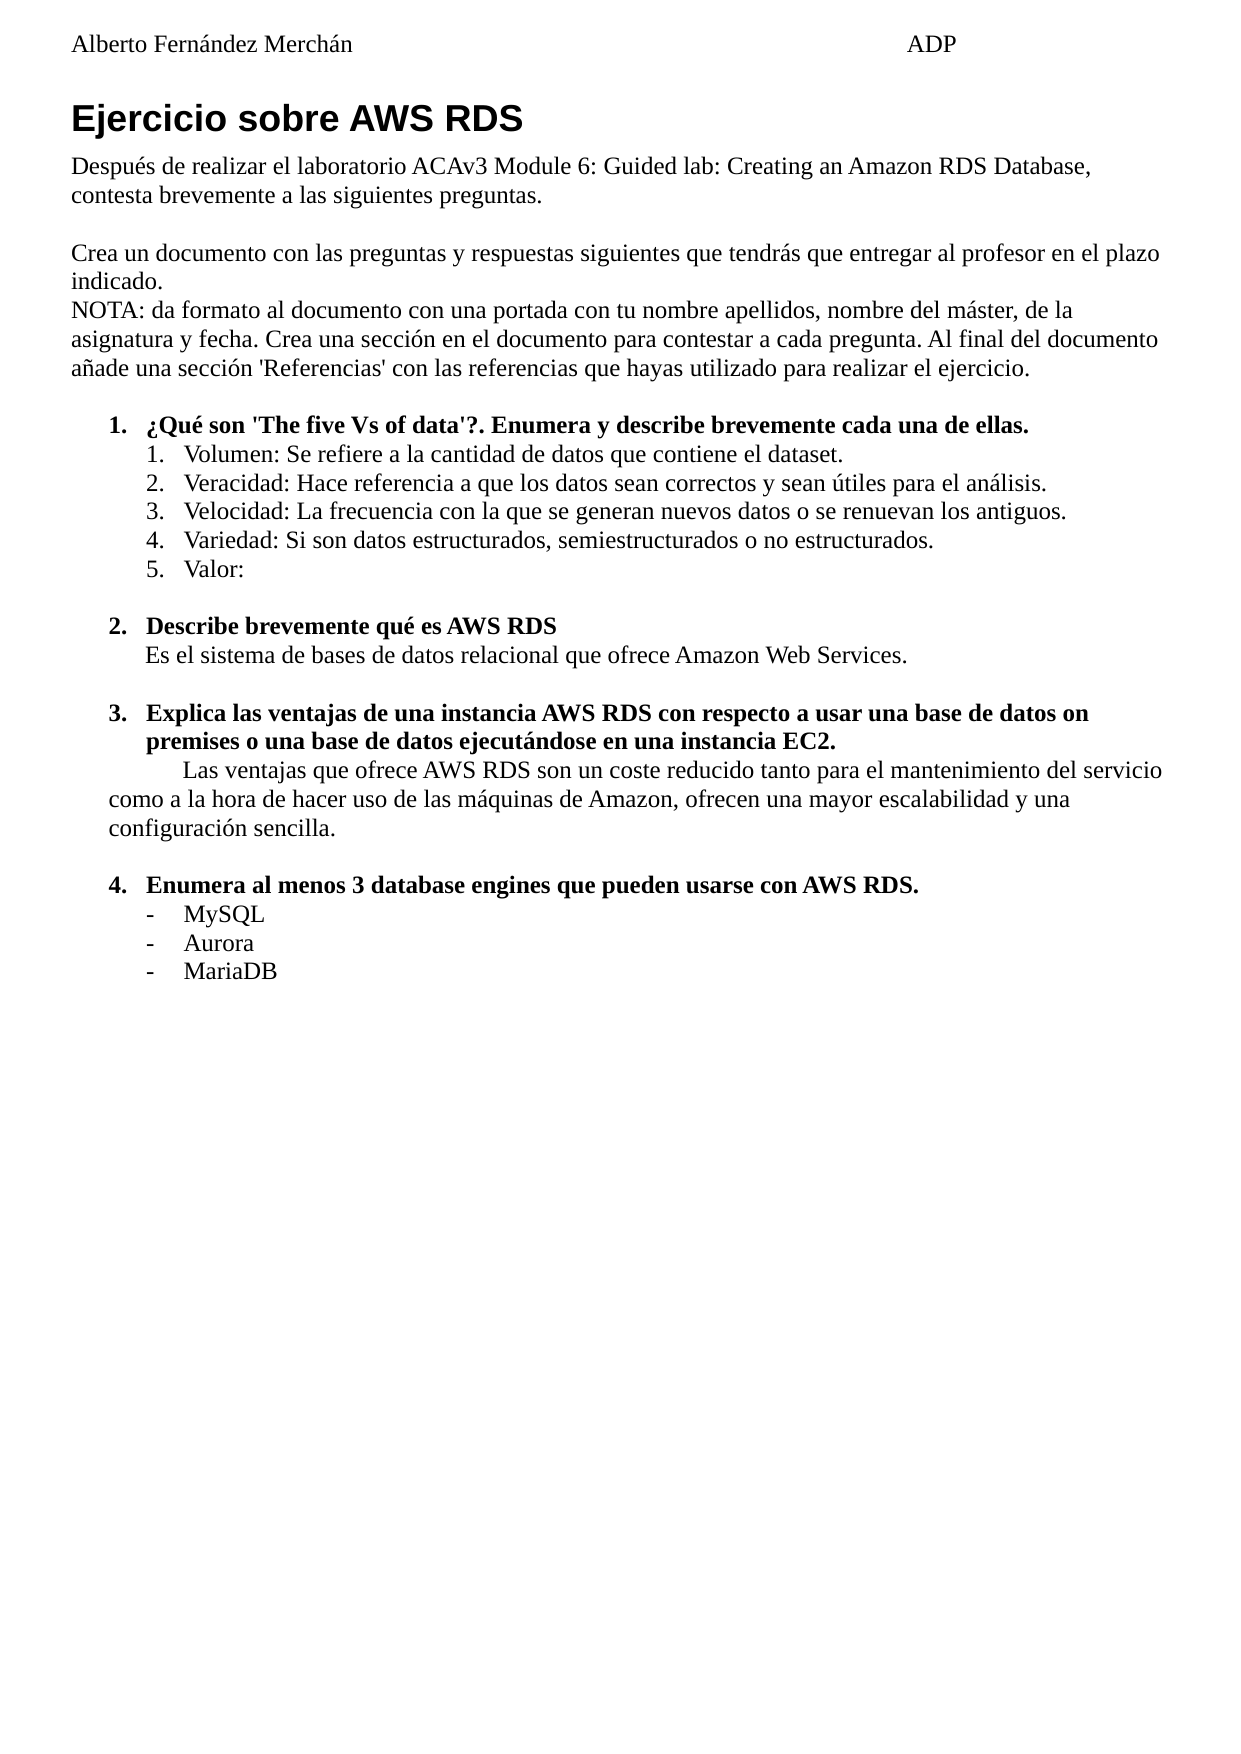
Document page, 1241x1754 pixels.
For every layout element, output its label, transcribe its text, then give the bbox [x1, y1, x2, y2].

list Enumera al menos 3 database engines que pueden usarse con AWS RDS. [108, 870, 1169, 899]
subtitle Ejercicio sobre AWS RDS [71, 96, 1169, 139]
text NOTA: da formato al documento con una portada con tu nombre apellidos, nombre del máster, de la asignatura y fecha. Crea una sección en el documento para contestar a cada pregunta. Al final del documento añade una sección 'Referencias' con las referencias que hayas utilizado para realizar el ejercicio. [71, 295, 1169, 381]
list ¿Qué son 'The five Vs of data'?. Enumera y describe brevemente cada una de ellas. [108, 410, 1169, 439]
list Velocidad: La frecuencia con la que se generan nuevos datos o se renuevan los antiguos. [146, 496, 1169, 525]
list Aurora [146, 928, 1169, 956]
list Explica las ventajas de una instancia AWS RDS con respecto a usar una base de datos on premises o una base de datos ejecutándose en una instancia EC2. [108, 698, 1169, 755]
text Es el sistema de bases de datos relacional que ofrece Amazon Web Services. [71, 640, 1169, 669]
list MariaDB [146, 956, 1169, 985]
list Variedad: Si son datos estructurados, semiestructurados o no estructurados. [146, 525, 1169, 554]
list Veracidad: Hace referencia a que los datos sean correctos y sean útiles para el análisis. [146, 468, 1169, 496]
text Las ventajas que ofrece AWS RDS son un coste reducido tanto para el mantenimiento del servicio como a la hora de hacer uso de las máquinas de Amazon, ofrecen una mayor escalabilidad y una configuración sencilla. [108, 755, 1169, 841]
list MySQL [146, 899, 1169, 928]
list Describe brevemente qué es AWS RDS [108, 611, 1169, 640]
text Crea un documento con las preguntas y respuestas siguientes que tendrás que entregar al profesor en el plazo indicado. [71, 238, 1169, 295]
text Después de realizar el laboratorio ACAv3 Module 6: Guided lab: Creating an Amazon RDS Database, contesta brevemente a las siguientes preguntas. [71, 151, 1169, 209]
list Volumen: Se refiere a la cantidad de datos que contiene el dataset. [146, 439, 1169, 468]
list Valor: [146, 554, 1169, 583]
